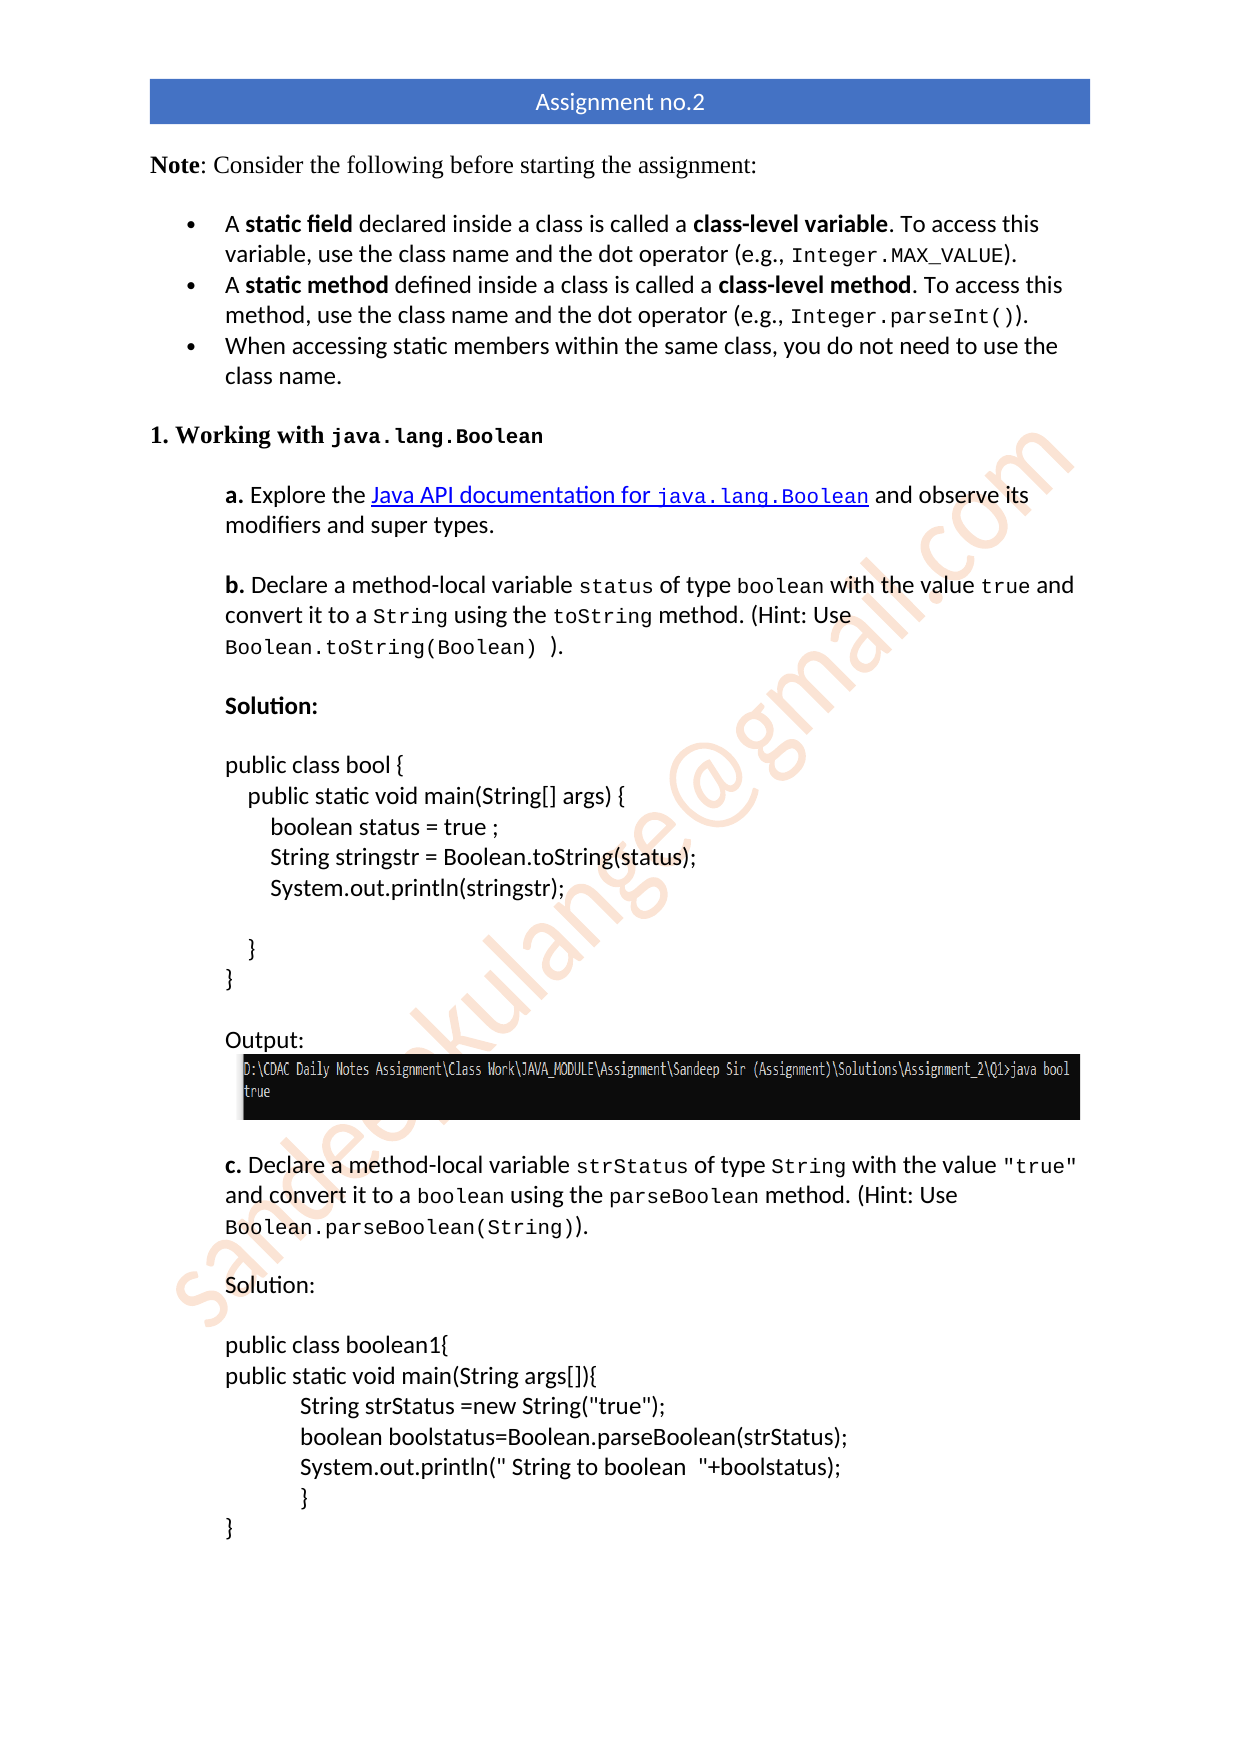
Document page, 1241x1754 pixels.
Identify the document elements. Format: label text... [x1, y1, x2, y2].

text } [225, 933, 1090, 963]
text a. Explore the Java API documentation for java.lang.Boolean and observe its modifiers and super types. [225, 479, 1090, 540]
text b. Declare a method-local variable status of type boolean with the value true and convert it to a String using the toString method. (Hint: Use Boolean.toString(Boolean) ). [225, 569, 1090, 661]
list When accessing static members within the same class, you do not need to use the class name. [187, 330, 1090, 391]
text System.out.println(stringstr); [225, 872, 1090, 902]
text } [225, 1512, 1090, 1543]
text boolean status = true ; [225, 811, 1090, 841]
text public static void main(String args[]){ [225, 1360, 1090, 1390]
text c. Declare a method-local variable strStatus of type String with the value "true" and convert it to a boolean using the parseBoolean method. (Hint: Use Boolean.parseBoolean(String)). [225, 1149, 1090, 1241]
text Solution: [225, 690, 1090, 720]
text Note: Consider the following before starting the assignment: [150, 150, 1090, 179]
text } [225, 963, 1090, 994]
picture [236, 1054, 1080, 1120]
subtitle 1. Working with java.lang.Boolean [150, 420, 1090, 450]
text String stringstr = Boolean.toString(status); [225, 841, 1090, 872]
text public static void main(String[] args) { [225, 780, 1090, 811]
list A static field declared inside a class is called a class-level variable. To access this variable, use the class name and the dot operator (e.g., Integer.MAX_VALUE). [187, 208, 1090, 269]
text public class bool { [225, 749, 1090, 780]
text Solution: [225, 1270, 1090, 1300]
text public class boolean1{ [225, 1329, 1090, 1360]
text boolean boolstatus=Boolean.parseBoolean(strStatus); [225, 1421, 1090, 1451]
text System.out.println(" String to boolean "+boolstatus); [225, 1451, 1090, 1482]
list A static method defined inside a class is called a class-level method. To access this method, use the class name and the dot operator (e.g., Integer.parseInt()). [187, 269, 1090, 330]
text String strStatus =new String("true"); [225, 1390, 1090, 1421]
text } [225, 1482, 1090, 1512]
text Output: [225, 1024, 1090, 1055]
